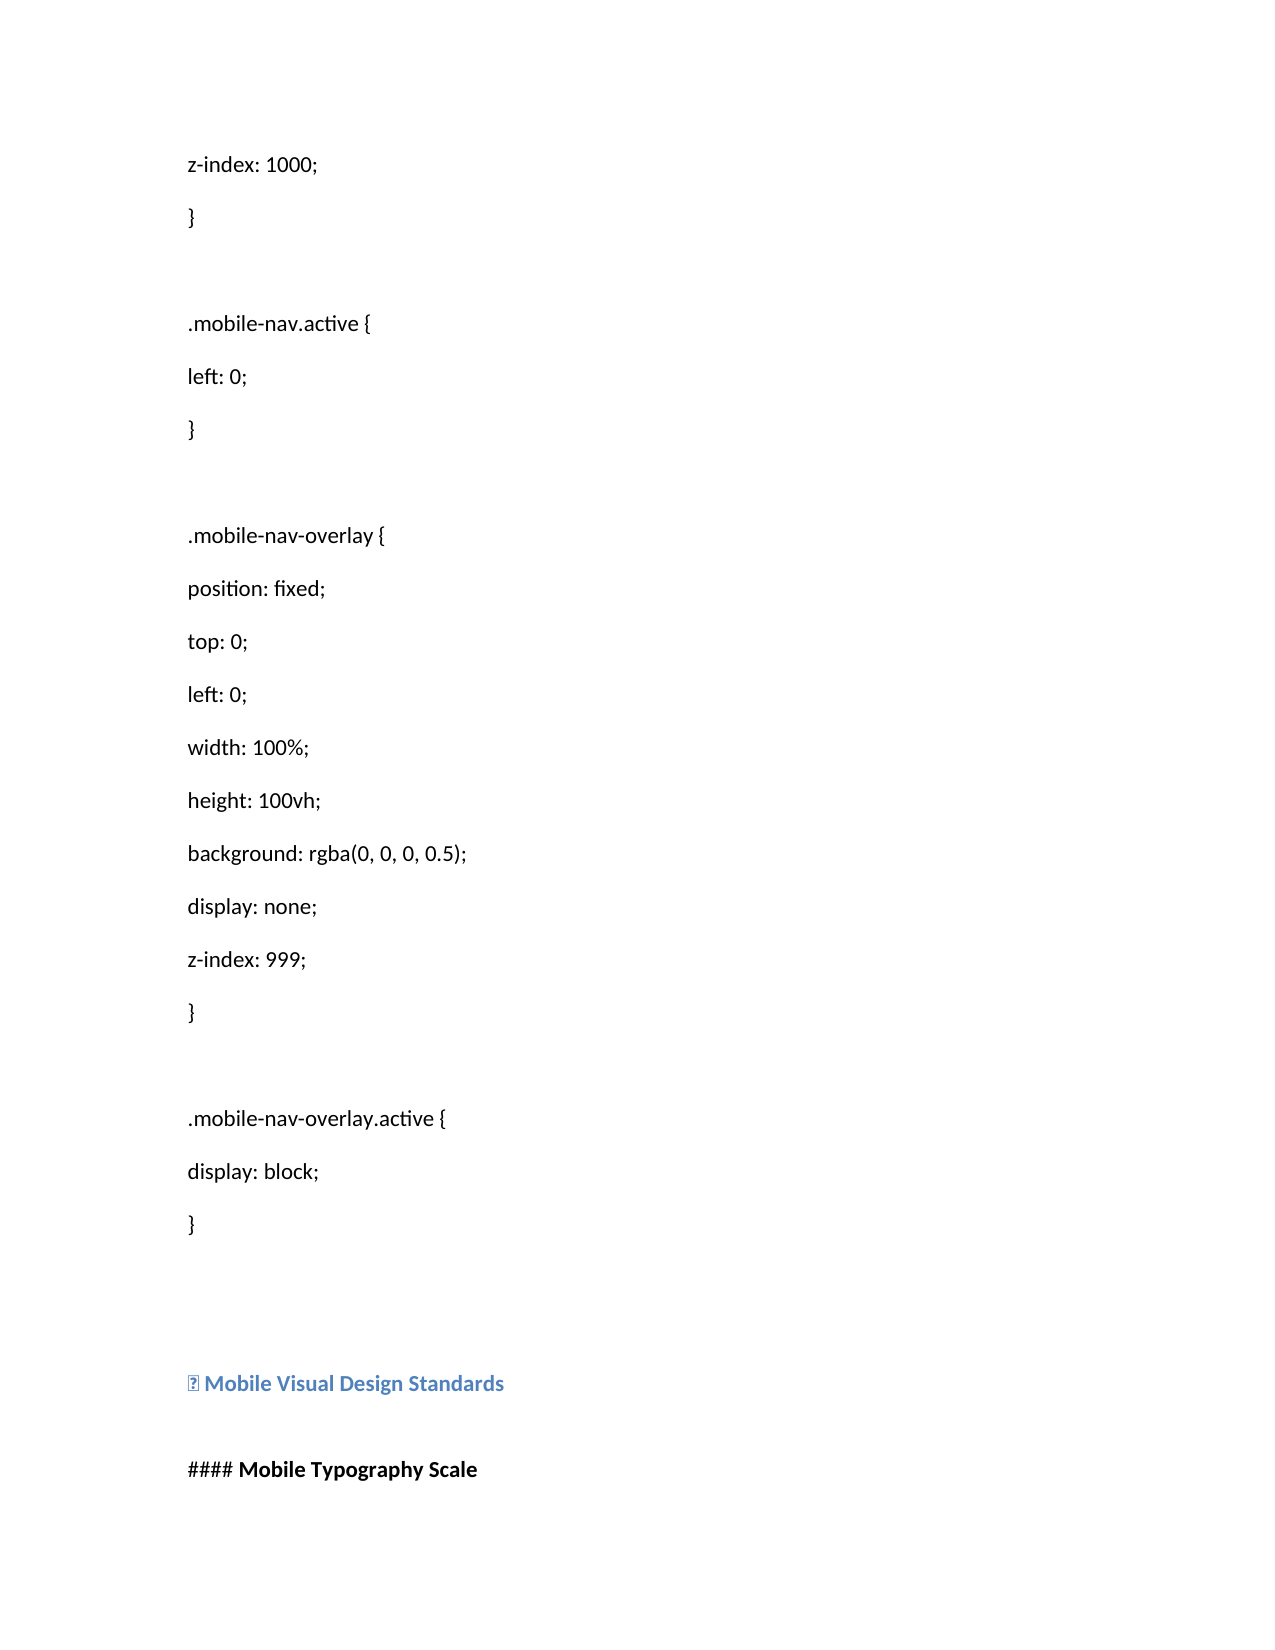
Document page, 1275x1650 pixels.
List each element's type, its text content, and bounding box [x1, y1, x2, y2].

text } [187, 203, 1087, 231]
text display: none; [187, 892, 1087, 920]
text .mobile-nav-overlay.active { [187, 1104, 1087, 1132]
text } [187, 998, 1087, 1026]
text } [187, 415, 1087, 443]
text left: 0; [187, 680, 1087, 708]
text left: 0; [187, 362, 1087, 390]
text z-index: 999; [187, 945, 1087, 973]
text background: rgba(0, 0, 0, 0.5); [187, 839, 1087, 867]
text height: 100vh; [187, 786, 1087, 814]
text } [187, 1210, 1087, 1238]
text top: 0; [187, 627, 1087, 655]
text display: block; [187, 1157, 1087, 1185]
text width: 100%; [187, 733, 1087, 761]
text .mobile-nav-overlay { [187, 521, 1087, 549]
text #### Mobile Typography Scale [187, 1455, 1087, 1483]
text position: fixed; [187, 574, 1087, 602]
subtitle 🎨 Mobile Visual Design Standards [187, 1369, 1087, 1397]
text .mobile-nav.active { [187, 309, 1087, 337]
text z-index: 1000; [187, 150, 1087, 178]
